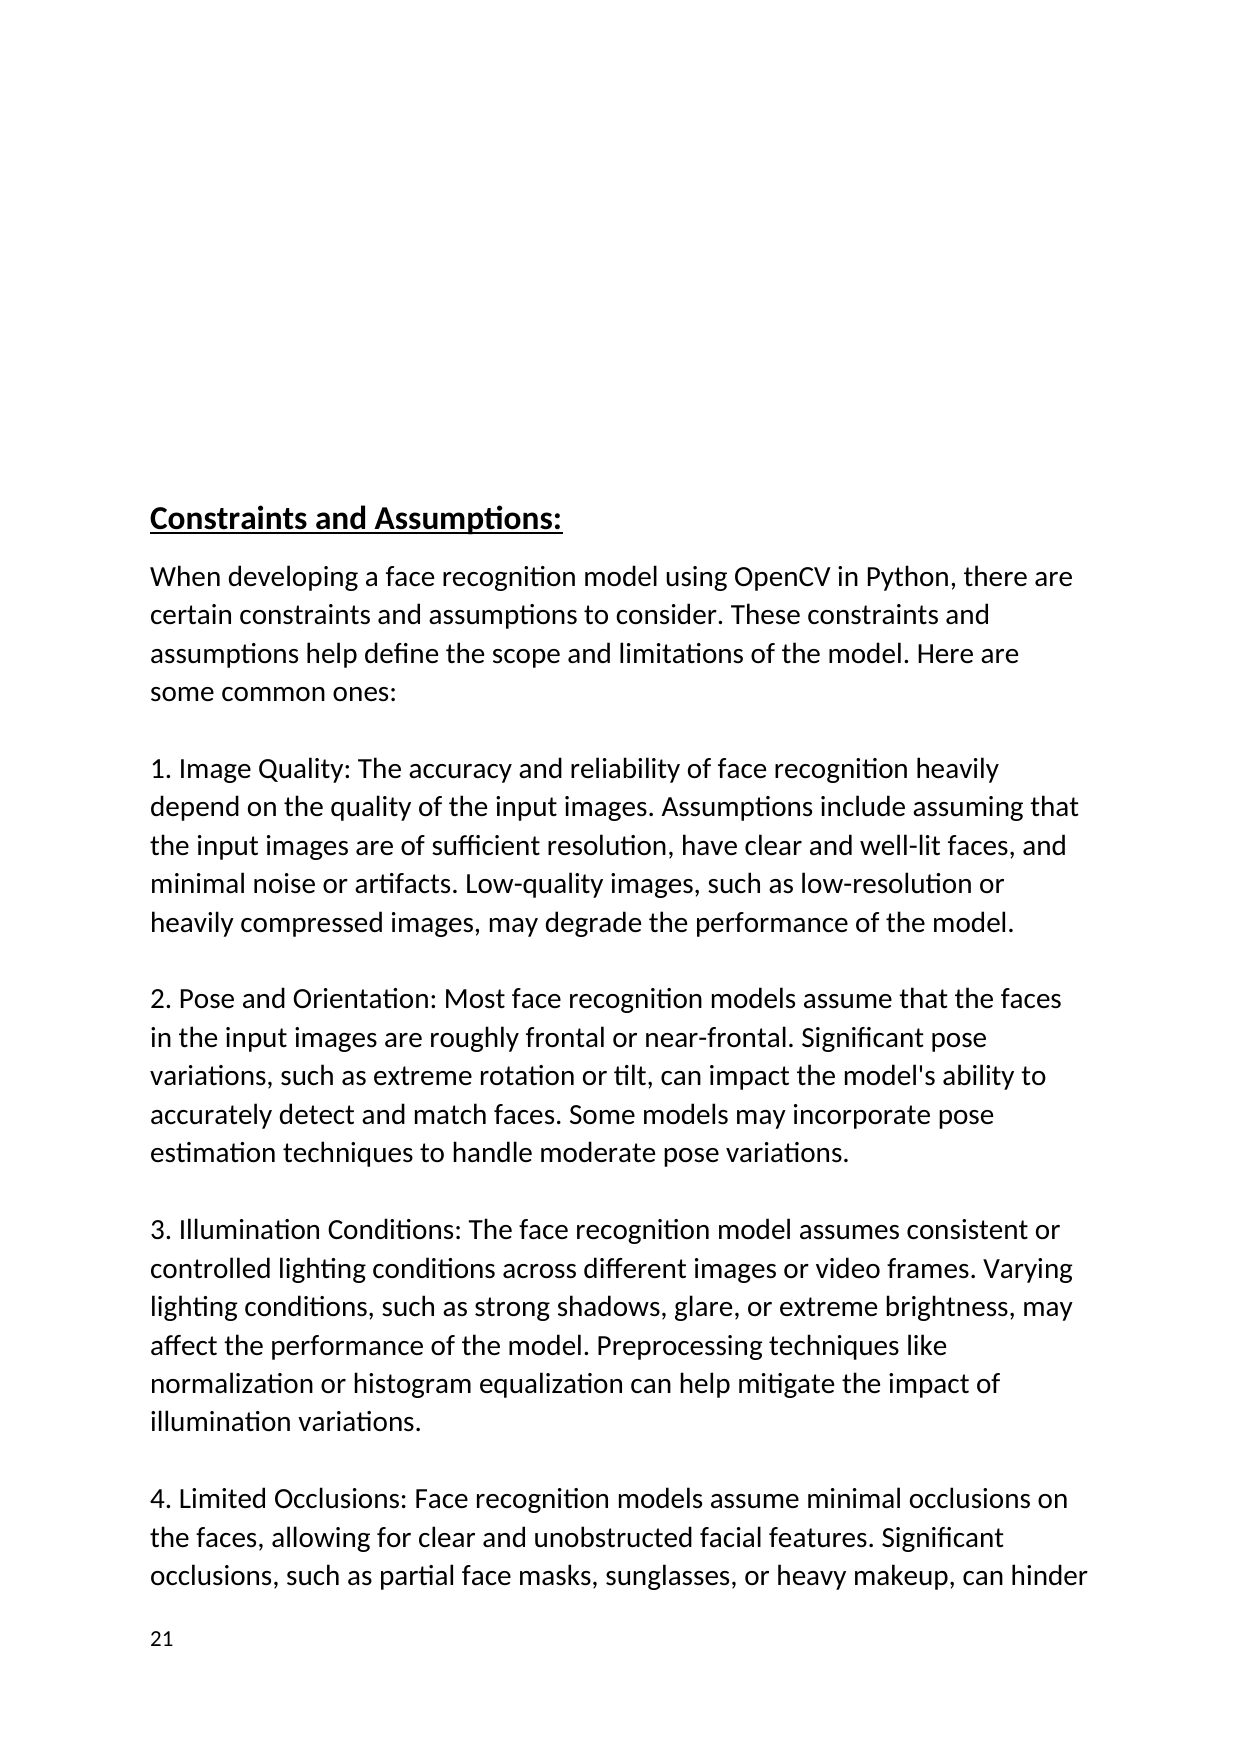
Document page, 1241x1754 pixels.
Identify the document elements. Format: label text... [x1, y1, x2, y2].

text 1. Image Quality: The accuracy and reliability of face recognition heavily depend on the quality of the input images. Assumptions include assuming that the input images are of sufficient resolution, have clear and well-lit faces, and minimal noise or artifacts. Low-quality images, such as low-resolution or heavily compressed images, may degrade the performance of the model. [150, 750, 1090, 939]
text 3. Illumination Conditions: The face recognition model assumes consistent or controlled lighting conditions across different images or video frames. Varying lighting conditions, such as strong shadows, glare, or extreme brightness, may affect the performance of the model. Preprocessing techniques like normalization or histogram equalization can help mitigate the impact of illumination variations. [150, 1211, 1090, 1439]
text When developing a face recognition model using OpenCV in Python, there are certain constraints and assumptions to consider. These constraints and assumptions help define the scope and limitations of the model. Here are some common ones: [150, 558, 1090, 709]
text Constraints and Assumptions: [150, 497, 1090, 538]
text 2. Pose and Orientation: Most face recognition models assume that the faces in the input images are roughly frontal or near-frontal. Significant pose variations, such as extreme rotation or tilt, can impact the model's ability to accurately detect and match faces. Some models may incorporate pose estimation techniques to handle moderate pose variations. [150, 981, 1090, 1170]
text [150, 1480, 1090, 1593]
